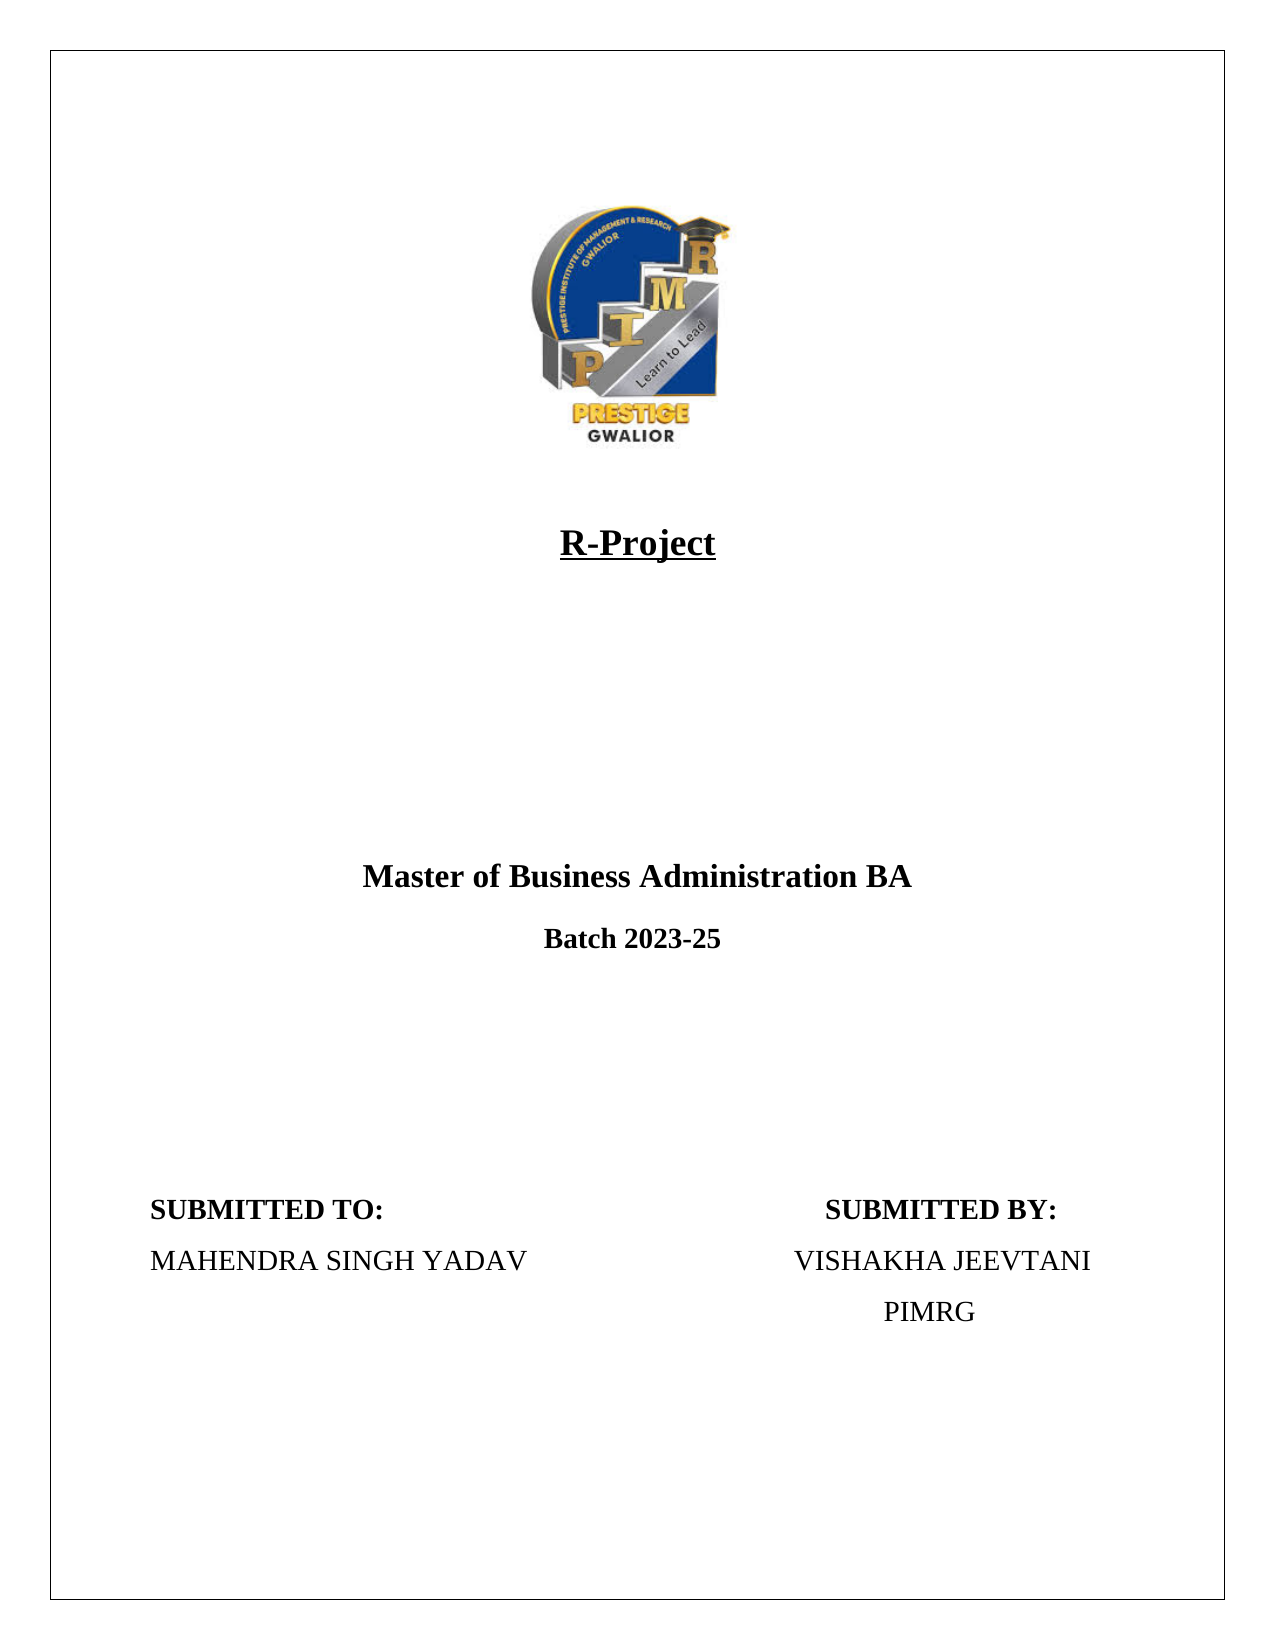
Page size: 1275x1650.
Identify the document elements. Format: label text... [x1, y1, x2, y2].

text PIMRG [150, 1294, 1125, 1328]
text Batch 2023-25 [150, 921, 1125, 954]
picture [502, 187, 766, 450]
text MAHENDRA SINGH YADAV VISHAKHA JEEVTANI [150, 1243, 1125, 1277]
text SUBMITTED TO: SUBMITTED BY: [150, 1192, 1125, 1226]
text Master of Business Administration BA [150, 856, 1125, 894]
text R-Project [150, 520, 1125, 563]
